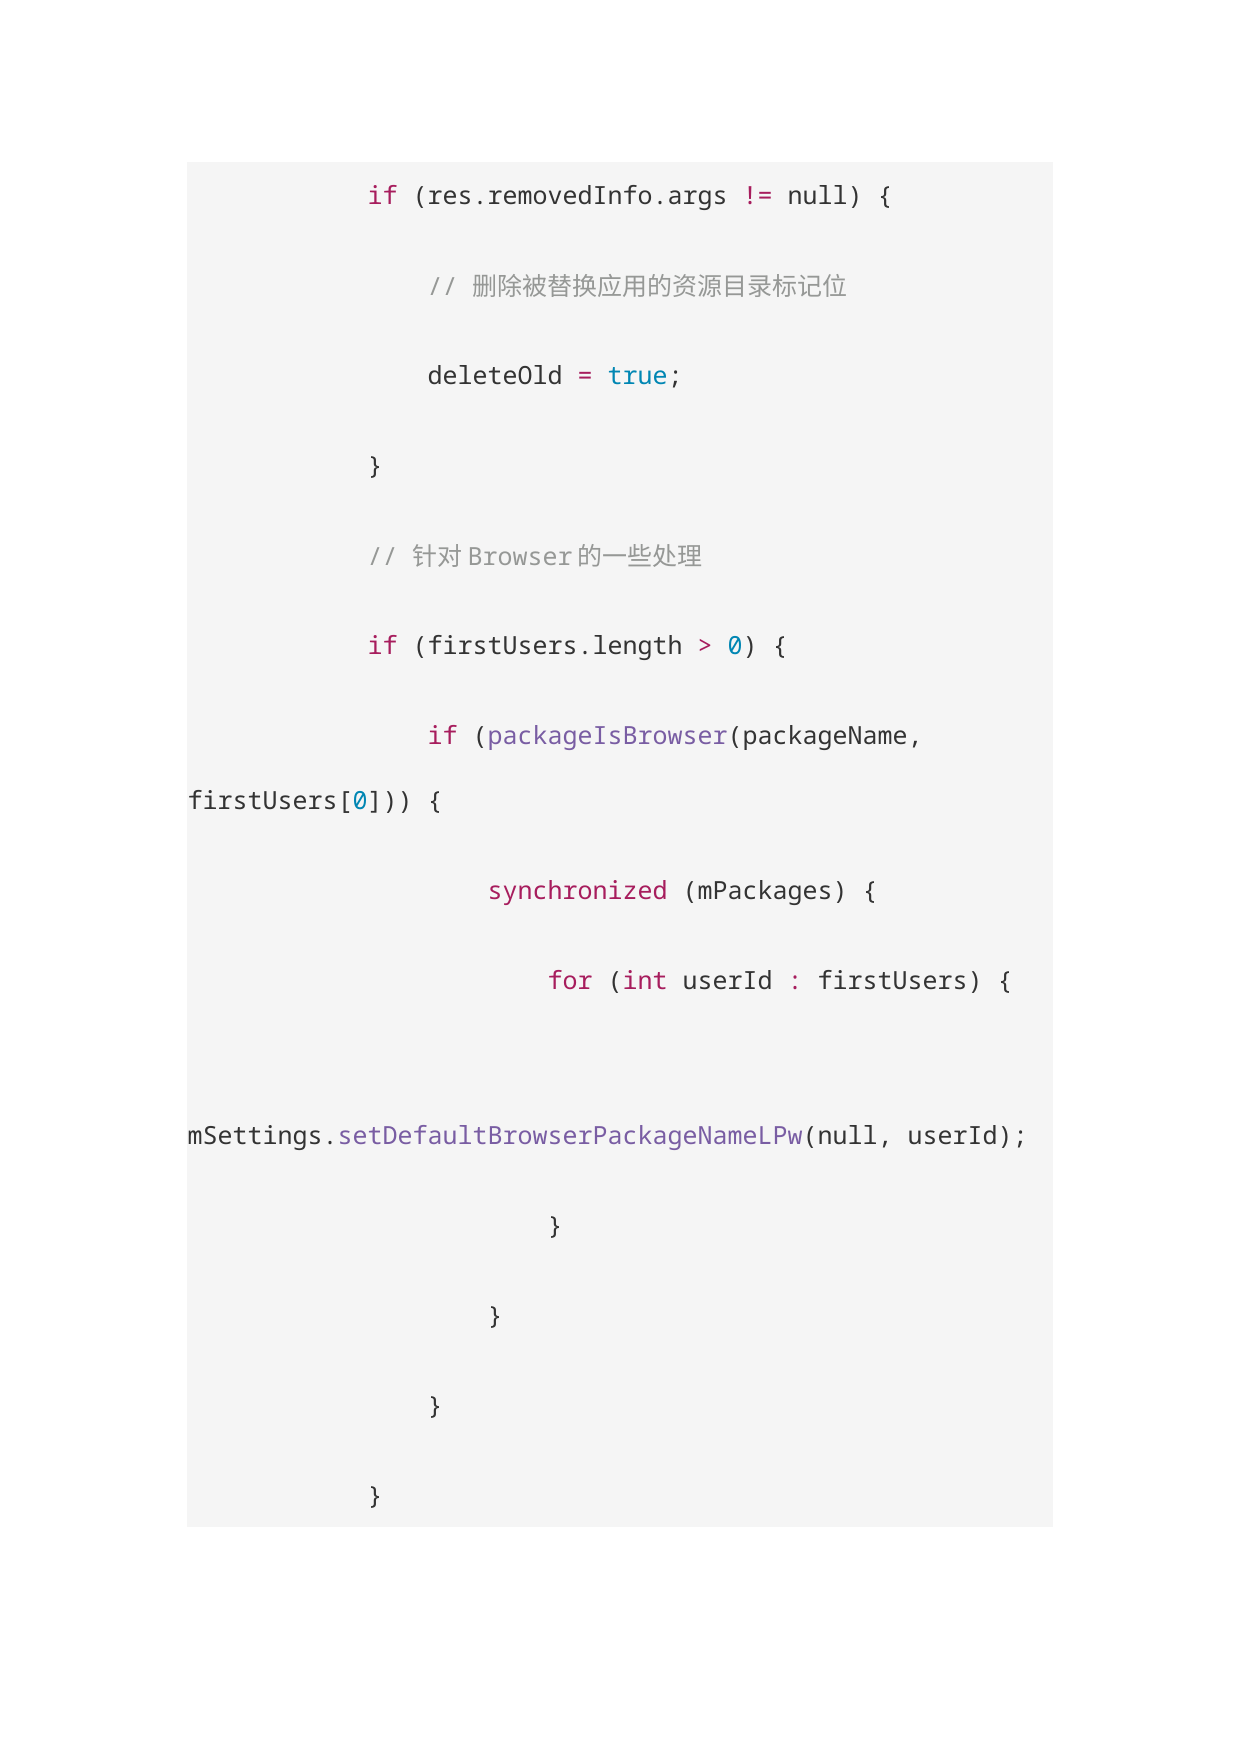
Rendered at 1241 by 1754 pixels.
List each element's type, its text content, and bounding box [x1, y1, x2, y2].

text // 针对Browser的一些处理 [187, 522, 1053, 587]
text } [187, 1282, 1053, 1347]
text synchronized (mPackages) { [187, 857, 1053, 922]
text } [187, 1372, 1053, 1437]
text mSettings.setDefaultBrowserPackageNameLPw(null, userId); [187, 1037, 1053, 1167]
text if (packageIsBrowser(packageName, firstUsers[0])) { [187, 702, 1053, 832]
text for (int userId : firstUsers) { [187, 947, 1053, 1012]
text } [187, 432, 1053, 497]
text // 删除被替换应用的资源目录标记位 [187, 252, 1053, 317]
text deleteOld = true; [187, 342, 1053, 407]
text } [187, 1192, 1053, 1257]
text if (res.removedInfo.args != null) { [187, 162, 1053, 227]
text if (firstUsers.length > 0) { [187, 612, 1053, 677]
text } [187, 1462, 1053, 1527]
